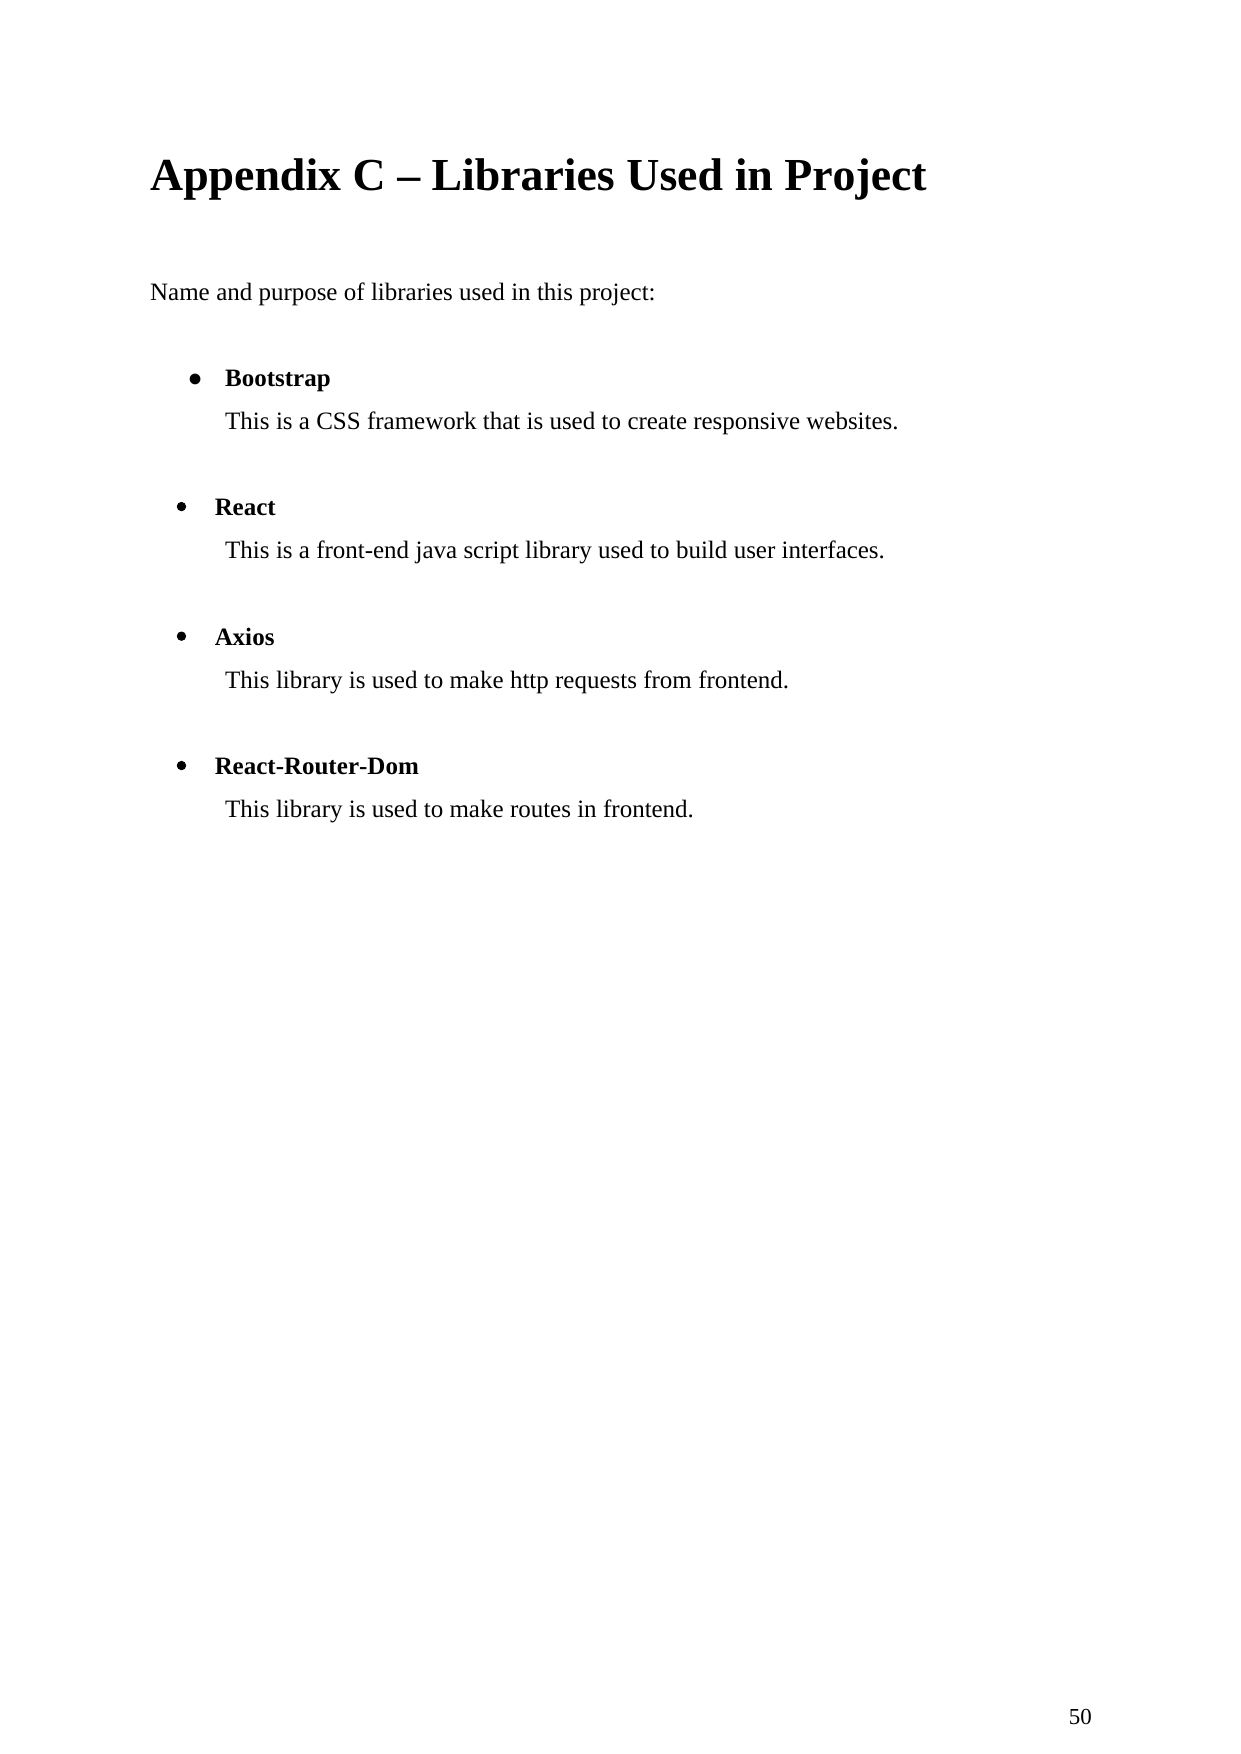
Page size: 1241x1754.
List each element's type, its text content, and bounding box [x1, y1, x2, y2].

text This library is used to make routes in frontend. [225, 794, 1123, 823]
text This library is used to make http requests from frontend. [225, 665, 1123, 693]
text This is a front-end java script library used to build user interfaces. [225, 535, 1123, 564]
subtitle React [177, 492, 1123, 521]
subtitle Bootstrap [187, 363, 1123, 392]
subtitle Appendix C – Libraries Used in Project [150, 148, 1123, 201]
subtitle React-Router-Dom [177, 751, 1123, 780]
text Name and purpose of libraries used in this project: [150, 277, 1123, 305]
subtitle Axios [177, 622, 1123, 650]
text This is a CSS framework that is used to create responsive websites. [225, 406, 1123, 434]
